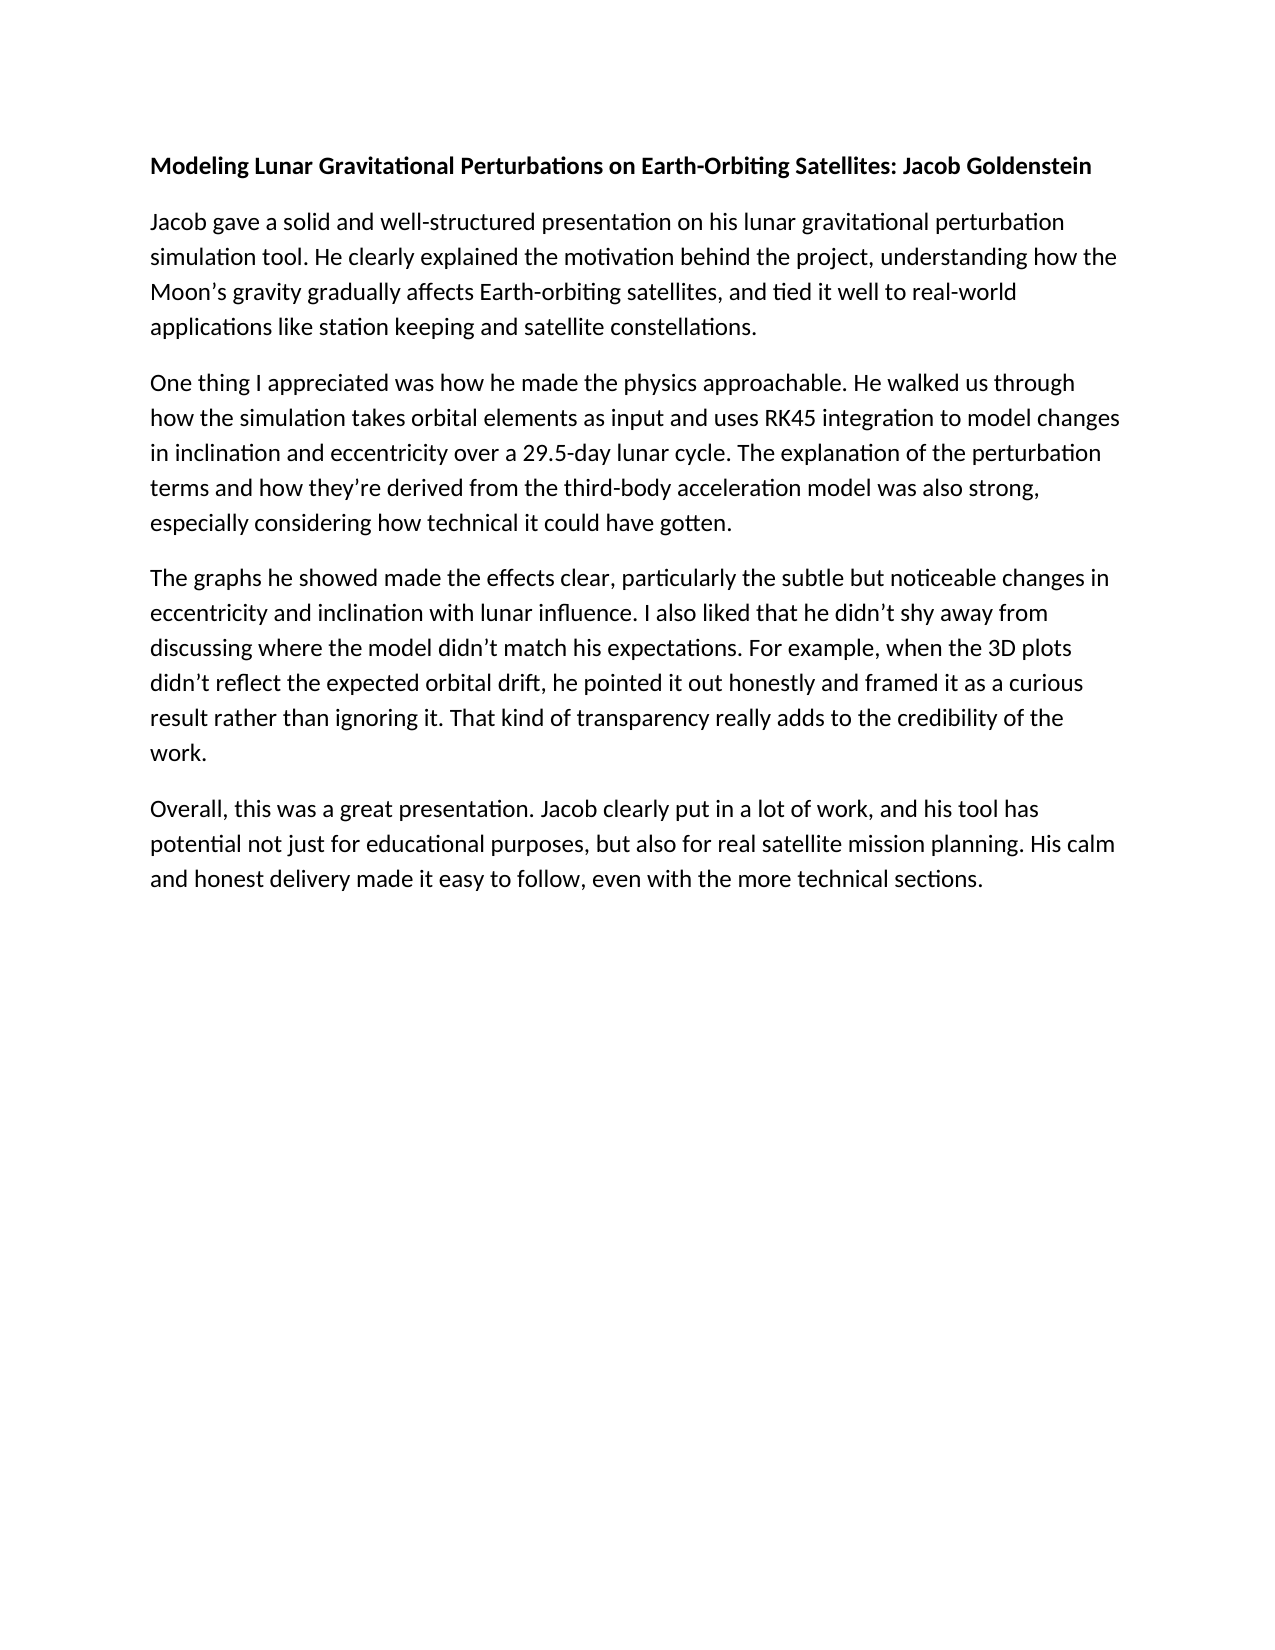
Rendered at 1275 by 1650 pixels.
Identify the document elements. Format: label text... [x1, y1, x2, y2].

text Overall, this was a great presentation. Jacob clearly put in a lot of work, and his tool has potential not just for educational purposes, but also for real satellite mission planning. His calm and honest delivery made it easy to follow, even with the more technical sections. [150, 793, 1125, 894]
text One thing I appreciated was how he made the physics approachable. He walked us through how the simulation takes orbital elements as input and uses RK45 integration to model changes in inclination and eccentricity over a 29.5-day lunar cycle. The explanation of the perturbation terms and how they’re derived from the third-body acceleration model was also strong, especially considering how technical it could have gotten. [150, 367, 1125, 537]
text Modeling Lunar Gravitational Perturbations on Earth-Orbiting Satellites: Jacob Goldenstein [150, 150, 1125, 181]
text Jacob gave a solid and well-structured presentation on his lunar gravitational perturbation simulation tool. He clearly explained the motivation behind the project, understanding how the Moon’s gravity gradually affects Earth-orbiting satellites, and tied it well to real-world applications like station keeping and satellite constellations. [150, 206, 1125, 341]
text The graphs he showed made the effects clear, particularly the subtle but noticeable changes in eccentricity and inclination with lunar influence. I also liked that he didn’t shy away from discussing where the model didn’t match his expectations. For example, when the 3D plots didn’t reflect the expected orbital drift, he pointed it out honestly and framed it as a curious result rather than ignoring it. That kind of transparency really adds to the credibility of the work. [150, 562, 1125, 768]
